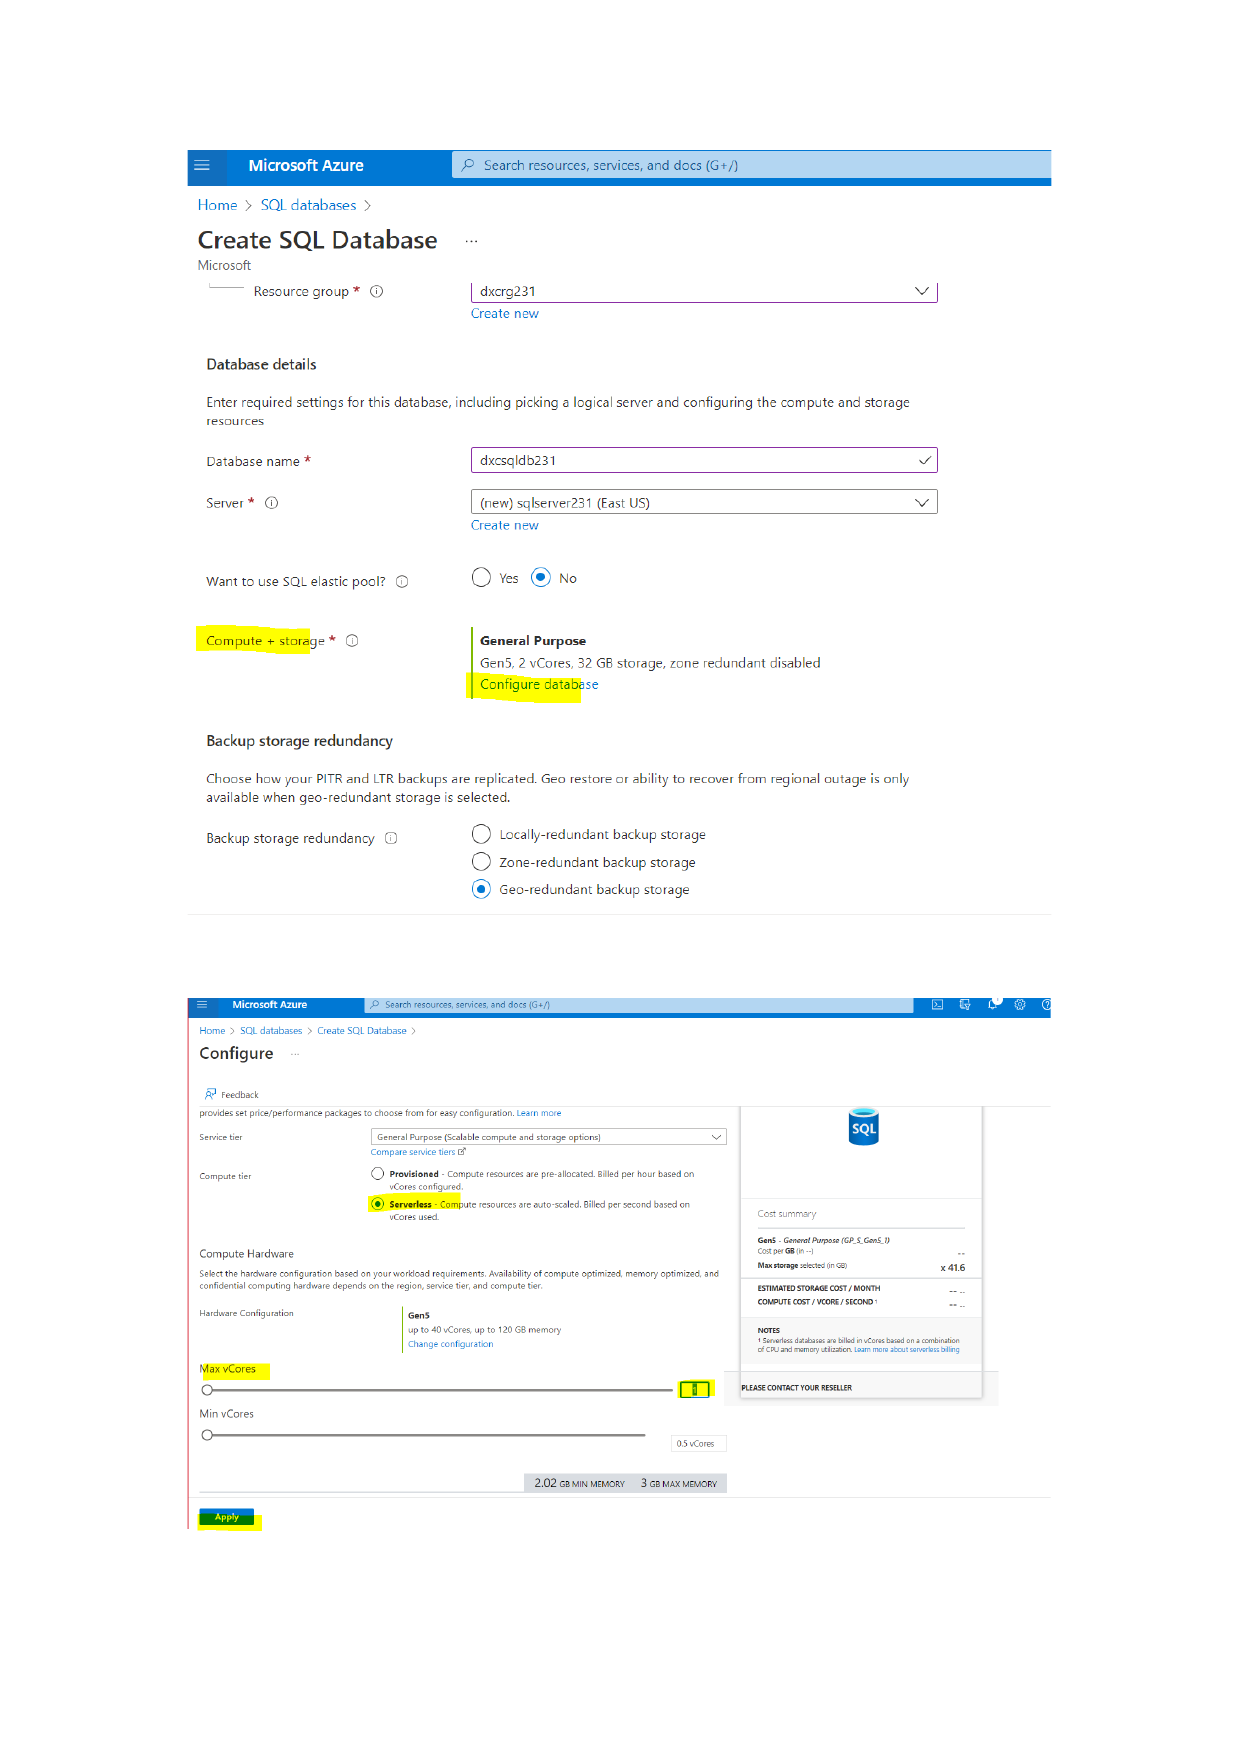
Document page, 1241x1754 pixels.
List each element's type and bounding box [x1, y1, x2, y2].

picture [187, 150, 1052, 915]
picture [187, 998, 1051, 1531]
